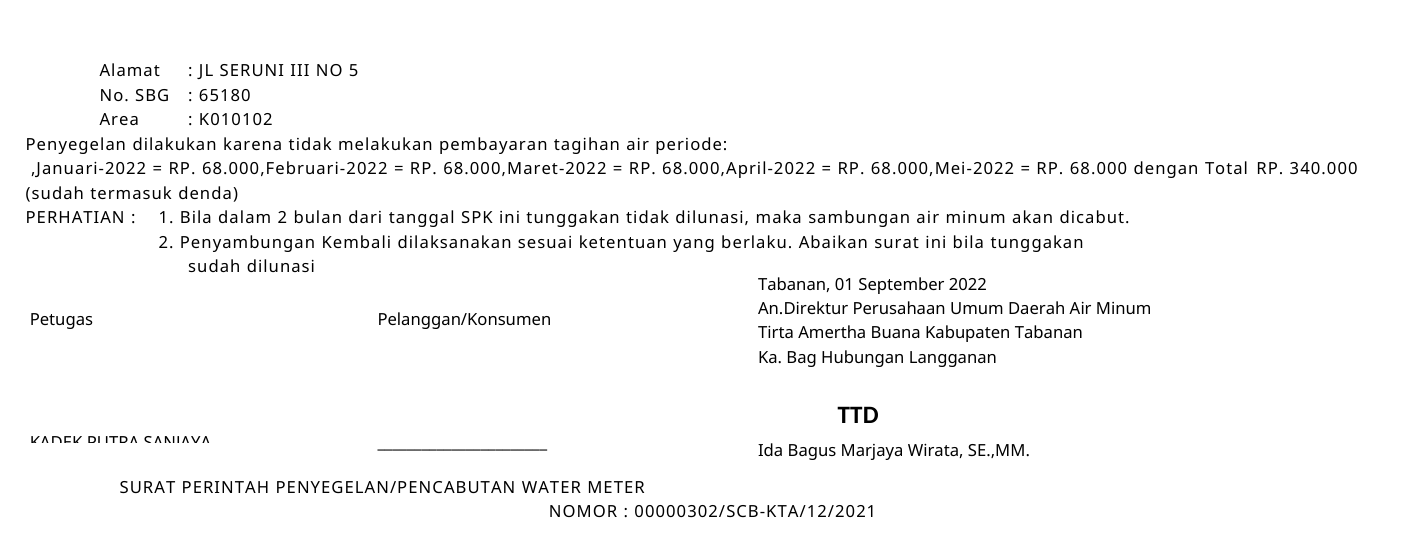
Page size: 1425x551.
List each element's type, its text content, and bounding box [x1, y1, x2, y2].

text Alamat : JL SERUNI III NO 5 [25, 59, 1399, 82]
text No. SBG : 65180 [25, 83, 1399, 106]
text NOMOR : 00000302/SCB-KTA/12/2021 [25, 500, 1399, 522]
text ,Januari-2022 = RP. 68.000,Februari-2022 = RP. 68.000,Maret-2022 = RP. 68.000,April-2022 = RP. 68.000,Mei-2022 = RP. 68.000 dengan Total RP. 340.000 (sudah termasuk denda) [25, 157, 1399, 204]
text SURAT PERINTAH PENYEGELAN/PENCABUTAN WATER METER [25, 475, 1399, 498]
text PERHATIAN : 1. Bila dalam 2 bulan dari tanggal SPK ini tunggakan tidak dilunasi, maka sambungan air minum akan dicabut. [25, 206, 1399, 229]
text Area : K010102 [25, 108, 1399, 131]
text sudah dilunasi [25, 255, 1399, 278]
text Penyegelan dilakukan karena tidak melakukan pembayaran tagihan air periode: [25, 132, 1399, 155]
text 2. Penyambungan Kembali dilaksanakan sesuai ketentuan yang berlaku. Abaikan surat ini bila tunggakan [25, 230, 1399, 253]
